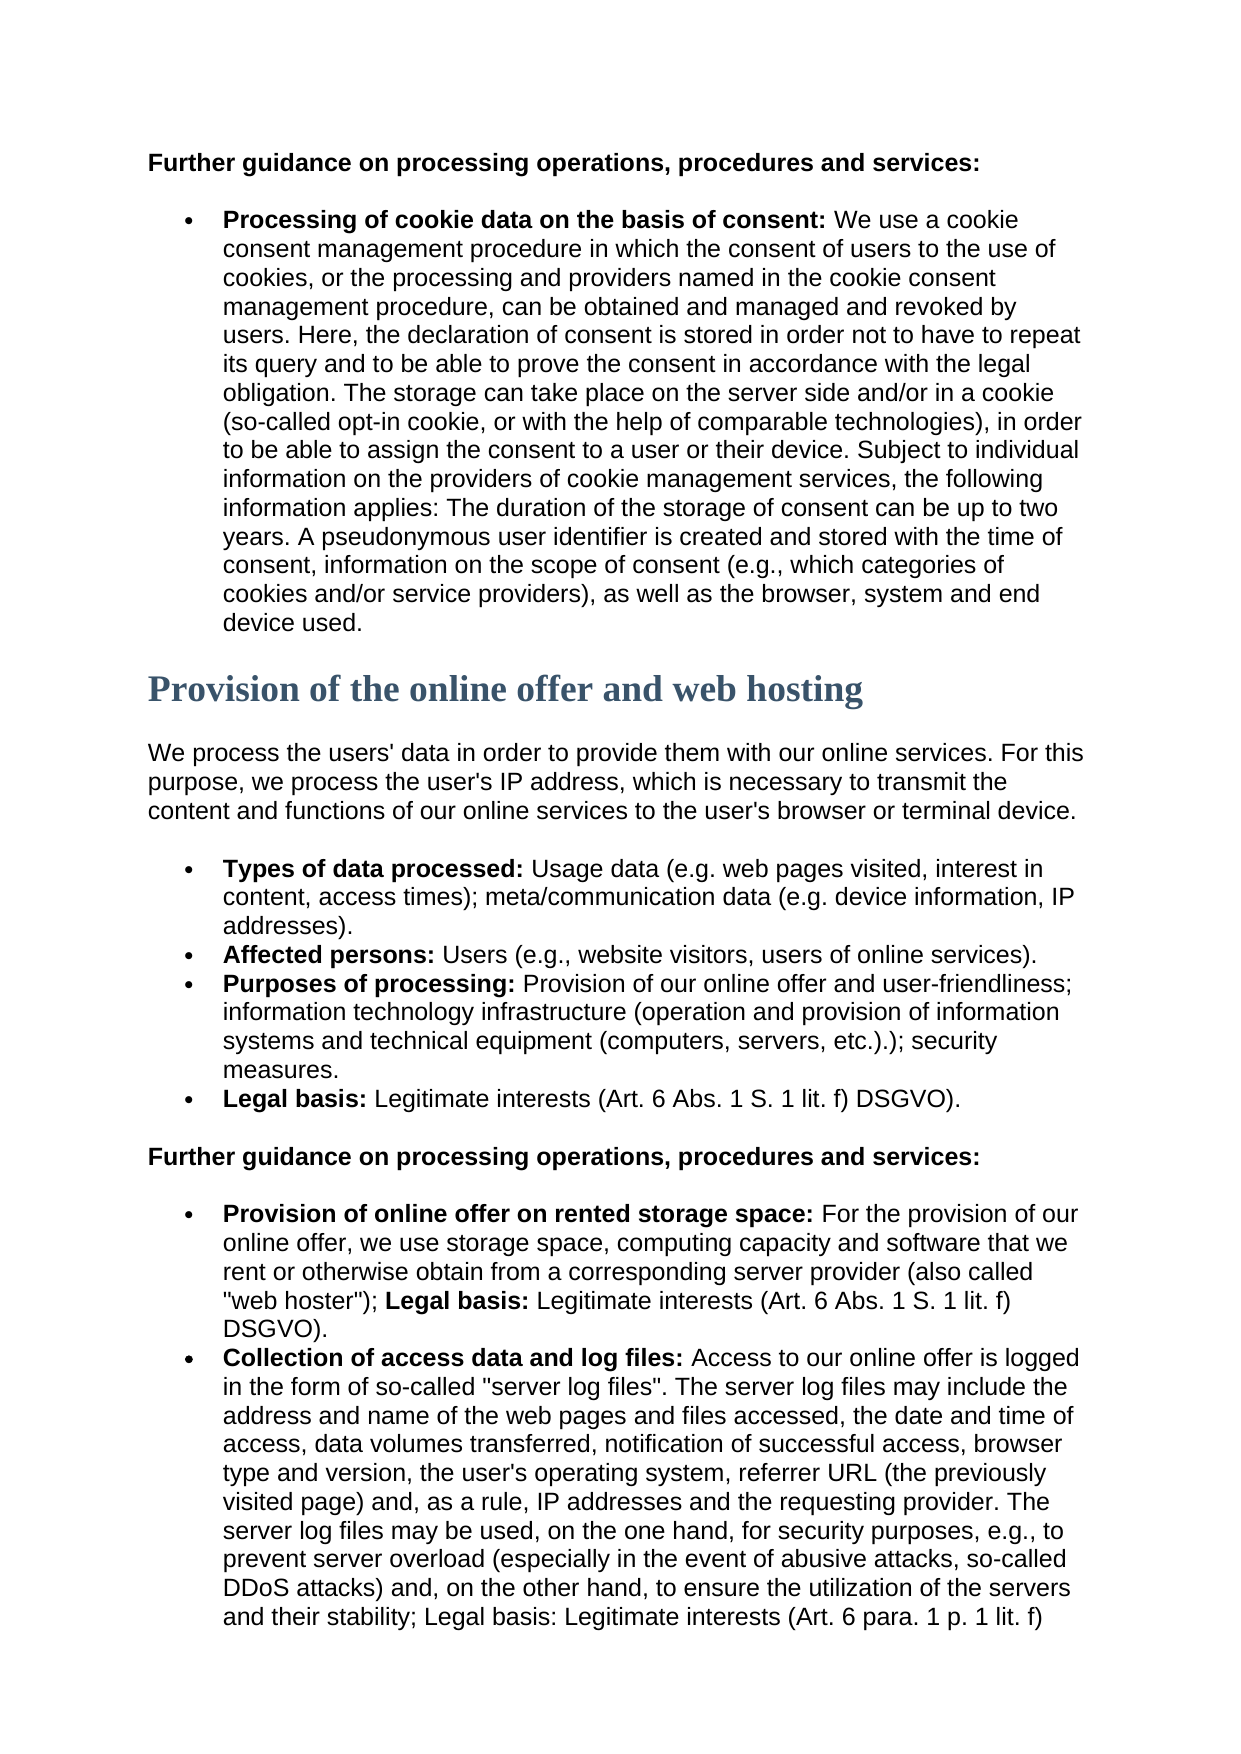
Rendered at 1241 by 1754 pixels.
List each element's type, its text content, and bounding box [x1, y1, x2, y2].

list Legal basis: Legitimate interests (Art. 6 Abs. 1 S. 1 lit. f) DSGVO). [185, 1084, 1093, 1112]
list Provision of online offer on rented storage space: For the provision of our online offer, we use storage space, computing capacity and software that we rent or otherwise obtain from a corresponding server provider (also called "web hoster"); Legal basis: Legitimate interests (Art. 6 Abs. 1 S. 1 lit. f) DSGVO). [185, 1199, 1093, 1343]
text Further guidance on processing operations, procedures and services: [148, 1142, 1093, 1170]
text Provision of the online offer and web hosting [148, 666, 1093, 709]
list Purposes of processing: Provision of our online offer and user-friendliness; information technology infrastructure (operation and provision of information systems and technical equipment (computers, servers, etc.).); security measures. [185, 969, 1093, 1084]
text Further guidance on processing operations, procedures and services: [148, 148, 1093, 176]
list Processing of cookie data on the basis of consent: We use a cookie consent management procedure in which the consent of users to the use of cookies, or the processing and providers named in the cookie consent management procedure, can be obtained and managed and revoked by users. Here, the declaration of consent is stored in order not to have to repeat its query and to be able to prove the consent in accordance with the legal obligation. The storage can take place on the server side and/or in a cookie (so-called opt-in cookie, or with the help of comparable technologies), in order to be able to assign the consent to a user or their device. Subject to individual information on the providers of cookie management services, the following information applies: The duration of the storage of consent can be up to two years. A pseudonymous user identifier is created and stored with the time of consent, information on the scope of consent (e.g., which categories of cookies and/or service providers), as well as the browser, system and end device used. [185, 206, 1093, 637]
text We process the users' data in order to provide them with our online services. For this purpose, we process the user's IP address, which is necessary to transmit the content and functions of our online services to the user's browser or terminal device. [148, 738, 1093, 824]
list Types of data processed: Usage data (e.g. web pages visited, interest in content, access times); meta/communication data (e.g. device information, IP addresses). [185, 854, 1093, 940]
list Affected persons: Users (e.g., website visitors, users of online services). [185, 940, 1093, 969]
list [185, 1343, 1093, 1631]
